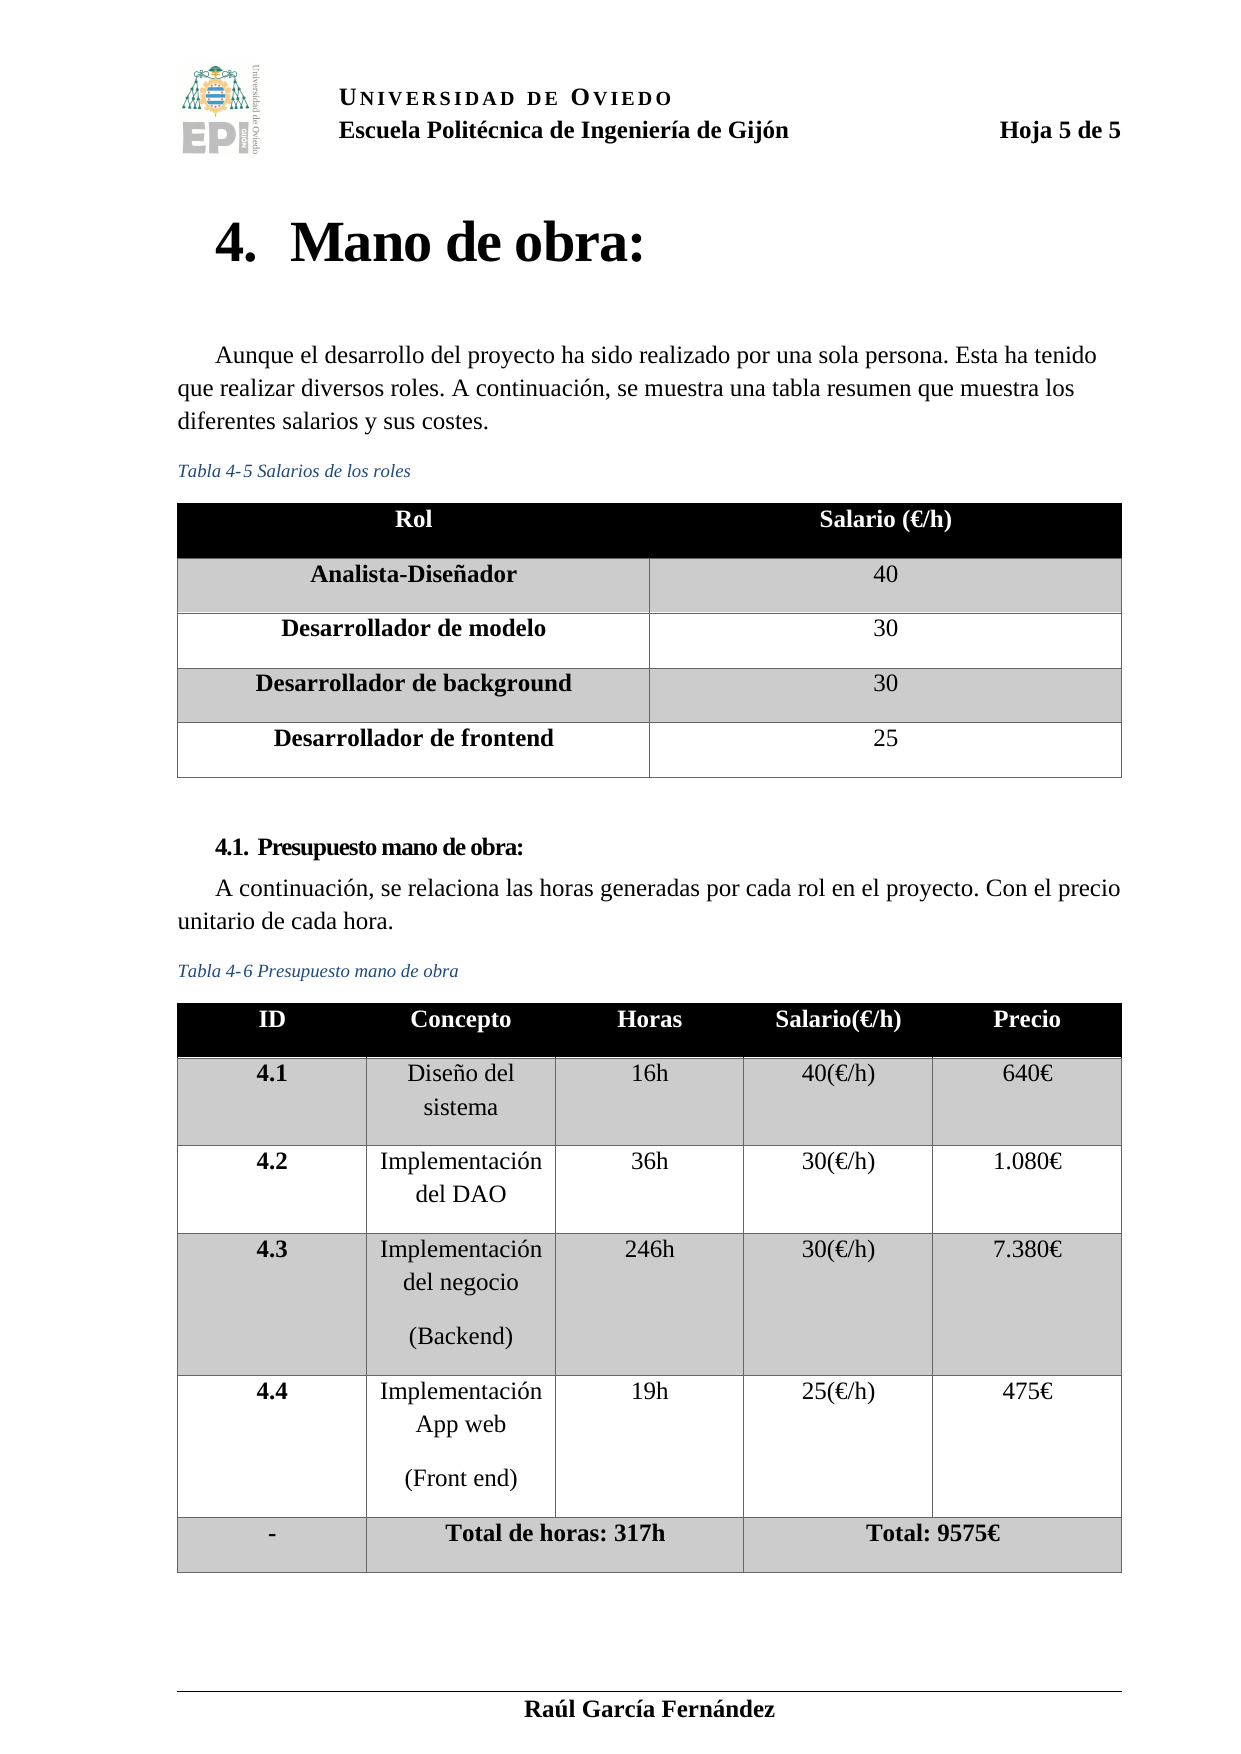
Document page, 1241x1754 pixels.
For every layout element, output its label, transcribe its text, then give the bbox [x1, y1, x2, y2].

text Aunque el desarrollo del proyecto ha sido realizado por una sola persona. Esta ha tenido que realizar diversos roles. A continuación, se muestra una tabla resumen que muestra los diferentes salarios y sus costes. [177, 340, 1122, 435]
table_cell 40(€/h) [744, 1059, 932, 1145]
table_cell Implementación App web (Front end) [367, 1376, 555, 1517]
table_header Precio [933, 1004, 1121, 1057]
subtitle Presupuesto mano de obra: [215, 832, 1122, 861]
table_cell 4.3 [178, 1234, 366, 1375]
table_cell 30(€/h) [744, 1146, 932, 1233]
table_header Rol [178, 504, 649, 558]
table_header Salario(€/h) [744, 1004, 932, 1057]
table_cell 4.4 [178, 1376, 366, 1517]
table_cell Analista-Diseñador [178, 559, 649, 612]
table_cell 30 [650, 669, 1121, 722]
table_cell - [178, 1518, 366, 1572]
table_cell 25(€/h) [744, 1376, 932, 1517]
table_cell 640€ [933, 1059, 1121, 1145]
table_cell Total de horas: 317h [367, 1518, 743, 1572]
table_cell 1.080€ [933, 1146, 1121, 1233]
table_header Salario (€/h) [650, 504, 1121, 558]
table_cell 4.1 [178, 1059, 366, 1145]
table_cell Desarrollador de background [178, 669, 649, 722]
table_header Concepto [367, 1004, 555, 1057]
table_cell Desarrollador de modelo [178, 614, 649, 667]
table_cell Desarrollador de frontend [178, 723, 649, 777]
table_cell 475€ [933, 1376, 1121, 1517]
table_cell 7.380€ [933, 1234, 1121, 1375]
picture [177, 61, 264, 157]
table_cell 40 [650, 559, 1121, 612]
table_cell Implementación del DAO [367, 1146, 555, 1233]
table_cell 25 [650, 723, 1121, 777]
table_cell Total: 9575€ [744, 1518, 1121, 1572]
table_cell 30(€/h) [744, 1234, 932, 1375]
table_cell 16h [556, 1059, 743, 1145]
text A continuación, se relaciona las horas generadas por cada rol en el proyecto. Con el precio unitario de cada hora. [177, 873, 1122, 935]
table_header Horas [556, 1004, 743, 1057]
table_cell Diseño del sistema [367, 1059, 555, 1145]
subtitle Mano de obra: [215, 207, 1122, 274]
table_cell 4.2 [178, 1146, 366, 1233]
table_header ID [178, 1004, 366, 1057]
table_cell 19h [556, 1376, 743, 1517]
table_cell 246h [556, 1234, 743, 1375]
table_cell 30 [650, 614, 1121, 667]
table_cell 36h [556, 1146, 743, 1233]
table_cell Implementación del negocio (Backend) [367, 1234, 555, 1375]
